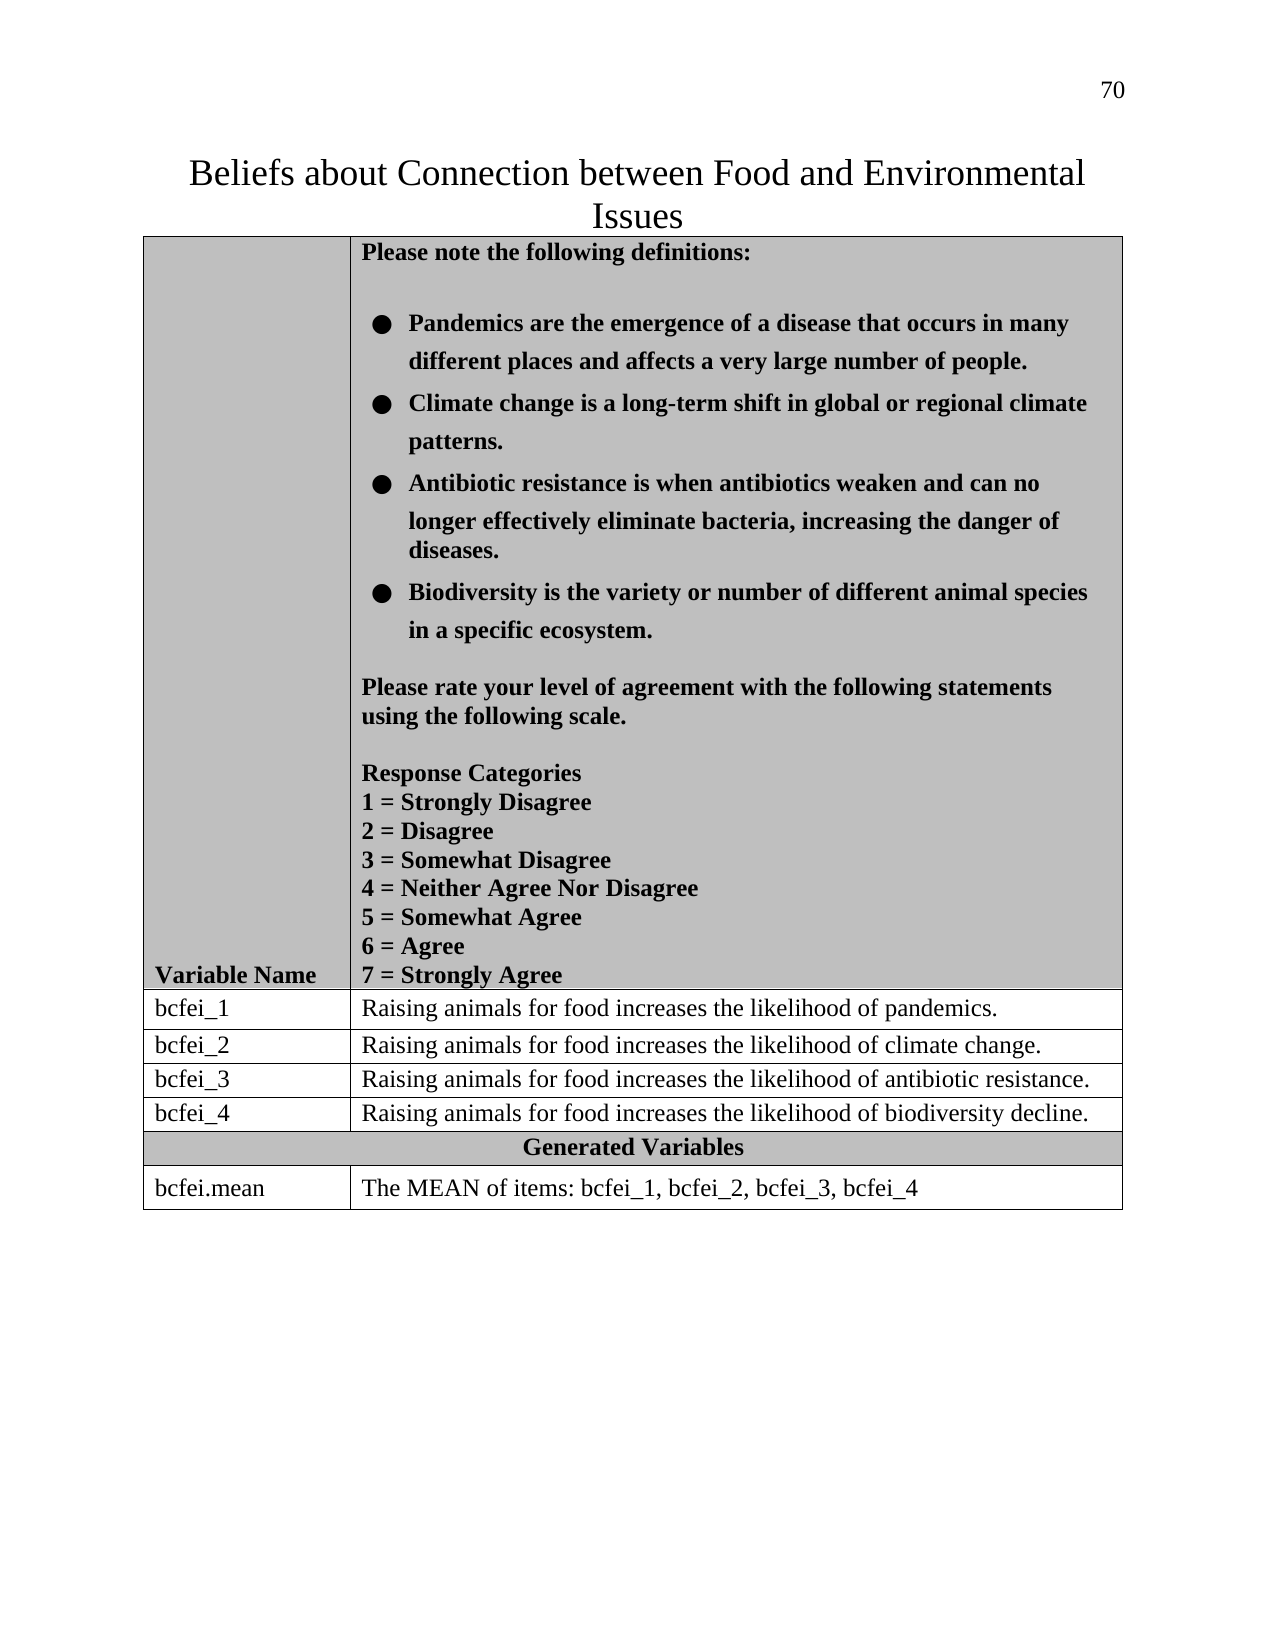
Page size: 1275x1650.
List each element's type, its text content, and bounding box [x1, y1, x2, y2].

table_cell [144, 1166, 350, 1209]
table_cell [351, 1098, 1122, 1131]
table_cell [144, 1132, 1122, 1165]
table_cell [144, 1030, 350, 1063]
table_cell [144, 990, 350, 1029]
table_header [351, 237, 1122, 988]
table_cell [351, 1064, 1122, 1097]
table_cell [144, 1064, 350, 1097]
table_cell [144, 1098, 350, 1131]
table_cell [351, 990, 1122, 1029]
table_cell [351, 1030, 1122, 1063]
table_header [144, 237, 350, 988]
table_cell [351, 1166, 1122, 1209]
text Beliefs about Connection between Food and Environmental Issues [150, 150, 1125, 236]
